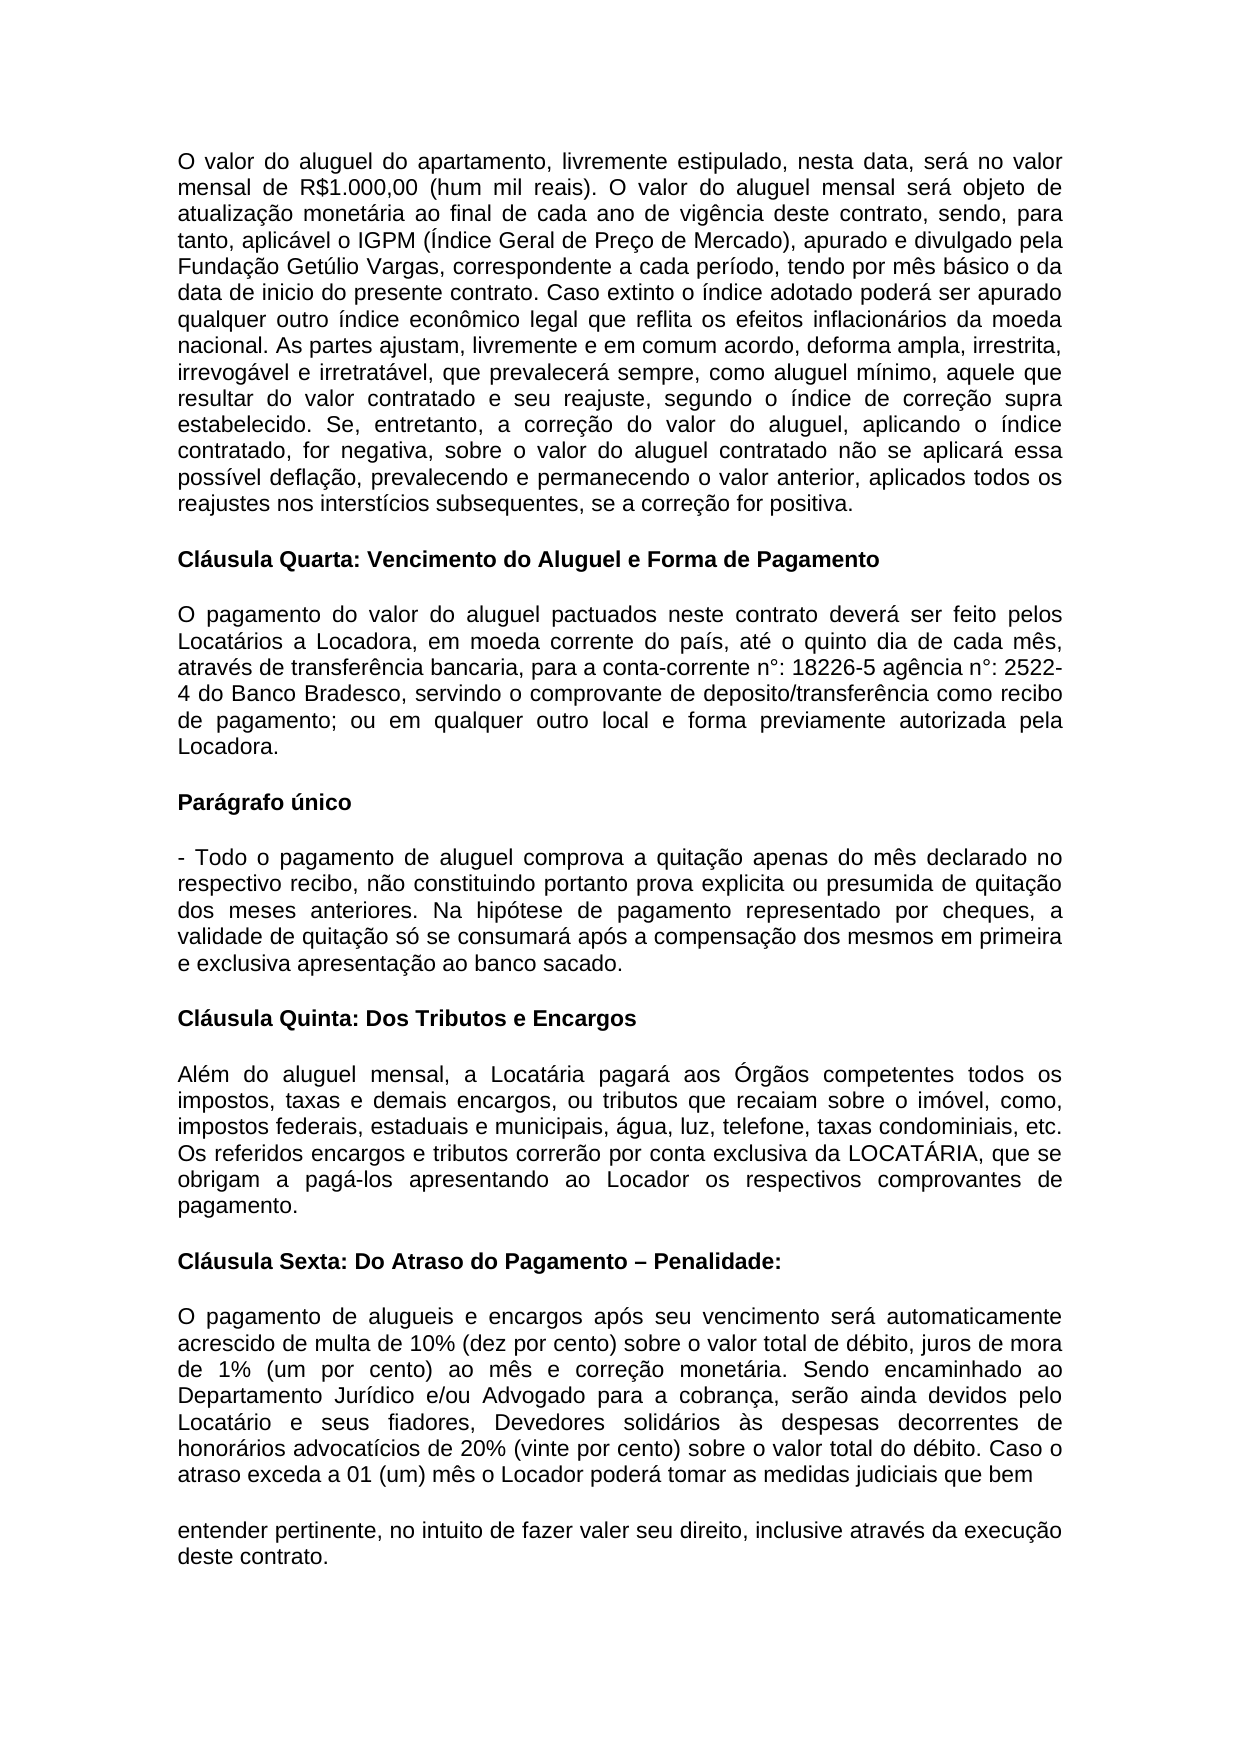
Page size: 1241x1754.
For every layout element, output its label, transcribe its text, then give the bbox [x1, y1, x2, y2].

text - Todo o pagamento de aluguel comprova a quitação apenas do mês declarado no respectivo recibo, não constituindo portanto prova explicita ou presumida de quitação dos meses anteriores. Na hipótese de pagamento representado por cheques, a validade de quitação só se consumará após a compensação dos mesmos em primeira e exclusiva apresentação ao banco sacado. [177, 844, 1063, 976]
text Cláusula Sexta: Do Atraso do Pagamento – Penalidade: [177, 1248, 1063, 1274]
text Cláusula Quinta: Dos Tributos e Encargos [177, 1005, 1063, 1031]
text Parágrafo único [177, 788, 1063, 815]
text Além do aluguel mensal, a Locatária pagará aos Órgãos competentes todos os impostos, taxas e demais encargos, ou tributos que recaiam sobre o imóvel, como, impostos federais, estaduais e municipais, água, luz, telefone, taxas condominiais, etc. Os referidos encargos e tributos correrão por conta exclusiva da LOCATÁRIA, que se obrigam a pagá-los apresentando ao Locador os respectivos comprovantes de pagamento. [177, 1061, 1063, 1219]
text O valor do aluguel do apartamento, livremente estipulado, nesta data, será no valor mensal de R$1.000,00 (hum mil reais). O valor do aluguel mensal será objeto de atualização monetária ao final de cada ano de vigência deste contrato, sendo, para tanto, aplicável o IGPM (Índice Geral de Preço de Mercado), apurado e divulgado pela Fundação Getúlio Vargas, correspondente a cada período, tendo por mês básico o da data de inicio do presente contrato. Caso extinto o índice adotado poderá ser apurado qualquer outro índice econômico legal que reflita os efeitos inflacionários da moeda nacional. As partes ajustam, livremente e em comum acordo, deforma ampla, irrestrita, irrevogável e irretratável, que prevalecerá sempre, como aluguel mínimo, aquele que resultar do valor contratado e seu reajuste, segundo o índice de correção supra estabelecido. Se, entretanto, a correção do valor do aluguel, aplicando o índice contratado, for negativa, sobre o valor do aluguel contratado não se aplicará essa possível deflação, prevalecendo e permanecendo o valor anterior, aplicados todos os reajustes nos interstícios subsequentes, se a correção for positiva. [177, 148, 1063, 517]
text Cláusula Quarta: Vencimento do Aluguel e Forma de Pagamento [177, 546, 1063, 572]
text entender pertinente, no intuito de fazer valer seu direito, inclusive através da execução deste contrato. [177, 1517, 1063, 1570]
text O pagamento do valor do aluguel pactuados neste contrato deverá ser feito pelos Locatários a Locadora, em moeda corrente do país, até o quinto dia de cada mês, através de transferência bancaria, para a conta-corrente n°: 18226-5 agência n°: 2522-4 do Banco Bradesco, servindo o comprovante de deposito/transferência como recibo de pagamento; ou em qualquer outro local e forma previamente autorizada pela Locadora. [177, 601, 1063, 759]
text O pagamento de alugueis e encargos após seu vencimento será automaticamente acrescido de multa de 10% (dez por cento) sobre o valor total de débito, juros de mora de 1% (um por cento) ao mês e correção monetária. Sendo encaminhado ao Departamento Jurídico e/ou Advogado para a cobrança, serão ainda devidos pelo Locatário e seus fiadores, Devedores solidários às despesas decorrentes de honorários advocatícios de 20% (vinte por cento) sobre o valor total do débito. Caso o atraso exceda a 01 (um) mês o Locador poderá tomar as medidas judiciais que bem [177, 1303, 1063, 1488]
